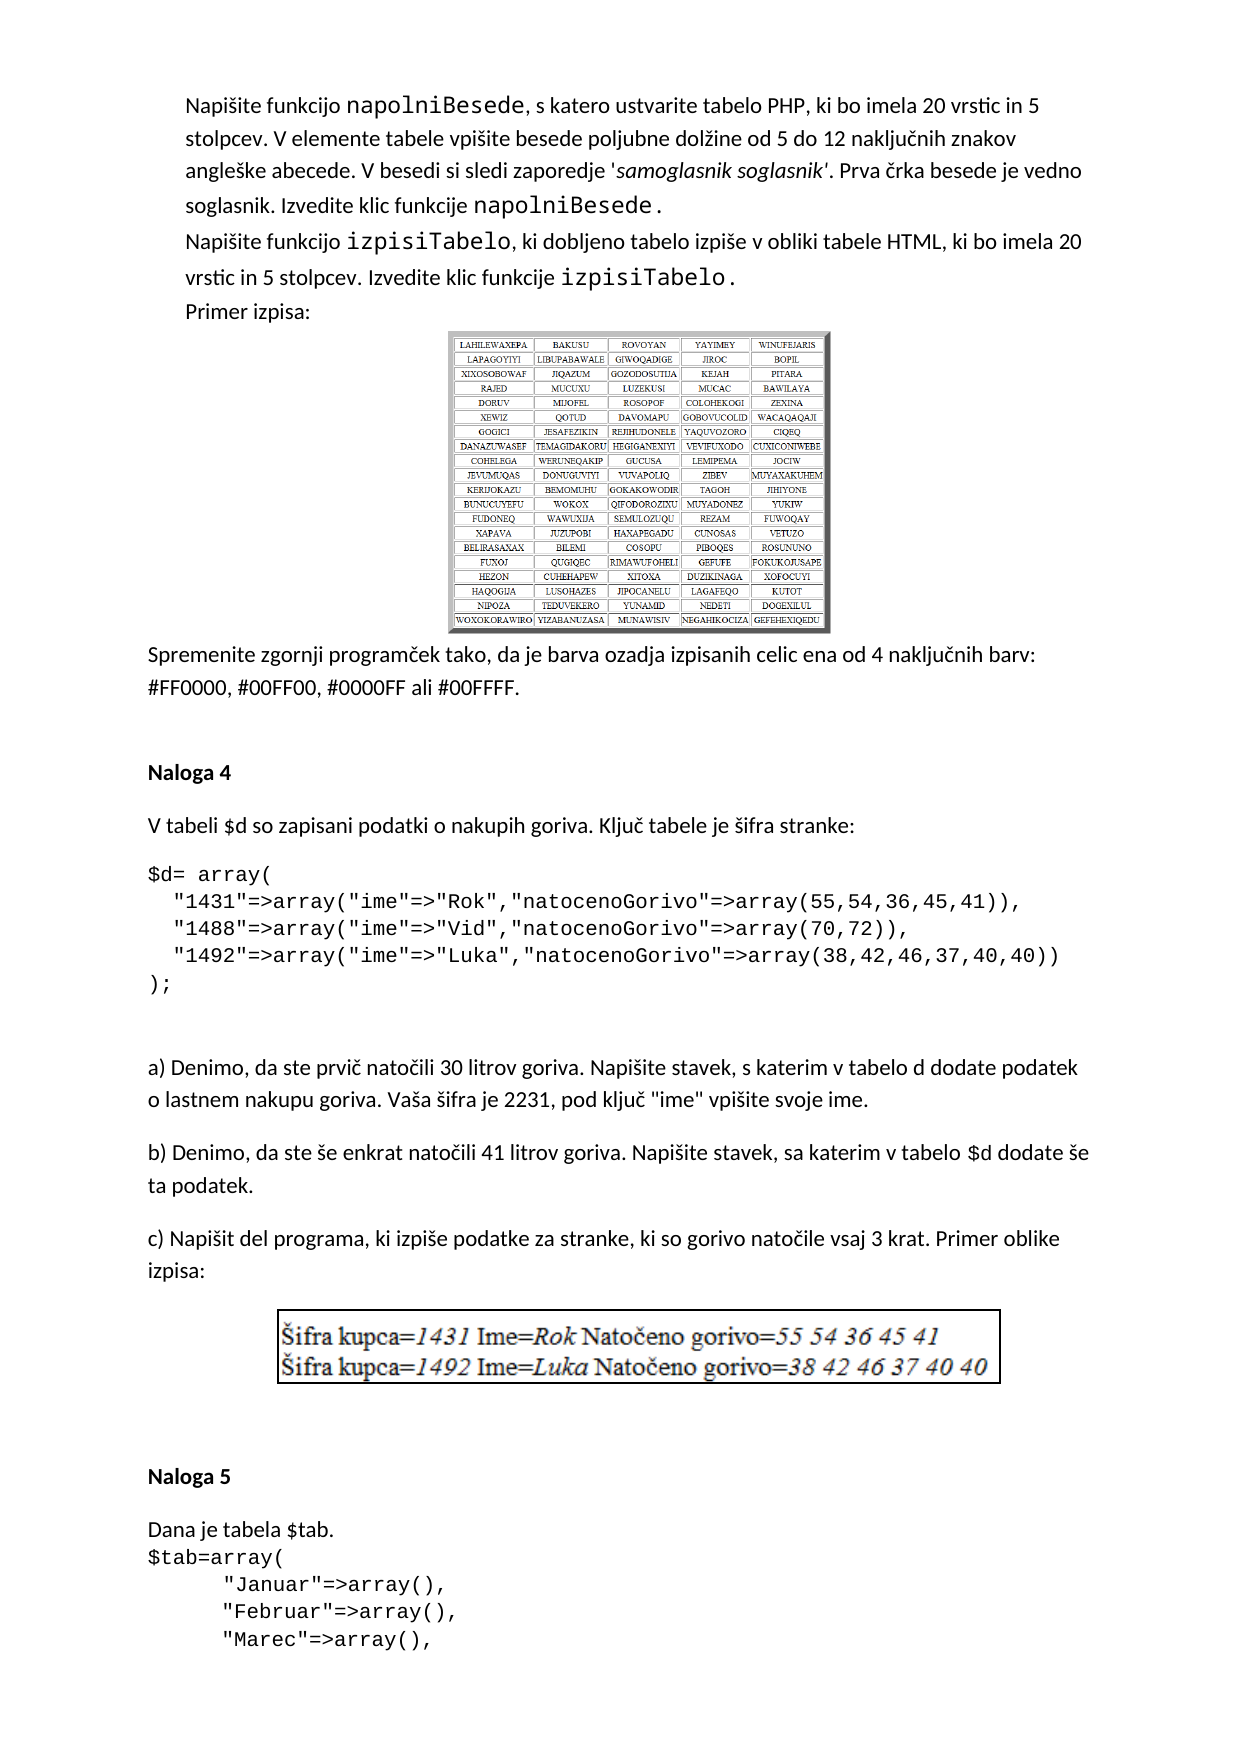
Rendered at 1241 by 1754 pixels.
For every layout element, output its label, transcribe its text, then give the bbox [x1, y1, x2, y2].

text "Januar"=>array(), [148, 1574, 1092, 1598]
text V tabeli $d so zapisani podatki o nakupih goriva. Ključ tabele je šifra stranke: [148, 811, 1092, 839]
text "1492"=>array("ime"=>"Luka","natocenoGorivo"=>array(38,42,46,37,40,40)) [148, 945, 1092, 969]
text Spremenite zgornji programček tako, da je barva ozadja izpisanih celic ena od 4 naključnih barv: #FF0000, #00FF00, #0000FF ali #00FFFF. [148, 640, 1092, 701]
text $d= array( [148, 864, 1092, 887]
text Primer izpisa: [185, 297, 1092, 325]
text ); [148, 973, 1092, 996]
text Naloga 5 [148, 1462, 1092, 1490]
text a) Denimo, da ste prvič natočili 30 litrov goriva. Napišite stavek, s katerim v tabelo d dodate podatek o lastnem nakupu goriva. Vaša šifra je 2231, pod ključ "ime" vpišite svoje ime. [148, 1053, 1092, 1113]
text "Marec"=>array(), [148, 1629, 1092, 1652]
text "1488"=>array("ime"=>"Vid","natocenoGorivo"=>array(70,72)), [148, 918, 1092, 942]
text Napišite funkcijo napolniBesede, s katero ustvarite tabelo PHP, ki bo imela 20 vrstic in 5 stolpcev. V elemente tabele vpišite besede poljubne dolžine od 5 do 12 naključnih znakov angleške abecede. V besedi si sledi zaporedje 'samoglasnik soglasnik'. Prva črka besede je vedno soglasnik. Izvedite klic funkcije napolniBesede. [185, 89, 1092, 220]
text c) Napišit del programa, ki izpiše podatke za stranke, ki so gorivo natočile vsaj 3 krat. Primer oblike izpisa: [148, 1224, 1092, 1284]
text b) Denimo, da ste še enkrat natočili 41 litrov goriva. Napišite stavek, sa katerim v tabelo $d dodate še ta podatek. [148, 1138, 1092, 1199]
text Naloga 4 [148, 758, 1092, 786]
text "Februar"=>array(), [148, 1602, 1092, 1625]
text "1431"=>array("ime"=>"Rok","natocenoGorivo"=>array(55,54,36,45,41)), [148, 891, 1092, 915]
text Dana je tabela $tab. [148, 1515, 1092, 1543]
text Napišite funkcijo izpisiTabelo, ki dobljeno tabelo izpiše v obliki tabele HTML, ki bo imela 20 vrstic in 5 stolpcev. Izvedite klic funkcije izpisiTabelo. [185, 225, 1092, 292]
picture [279, 1311, 999, 1382]
picture [443, 328, 835, 637]
text $tab=array( [148, 1547, 1092, 1571]
